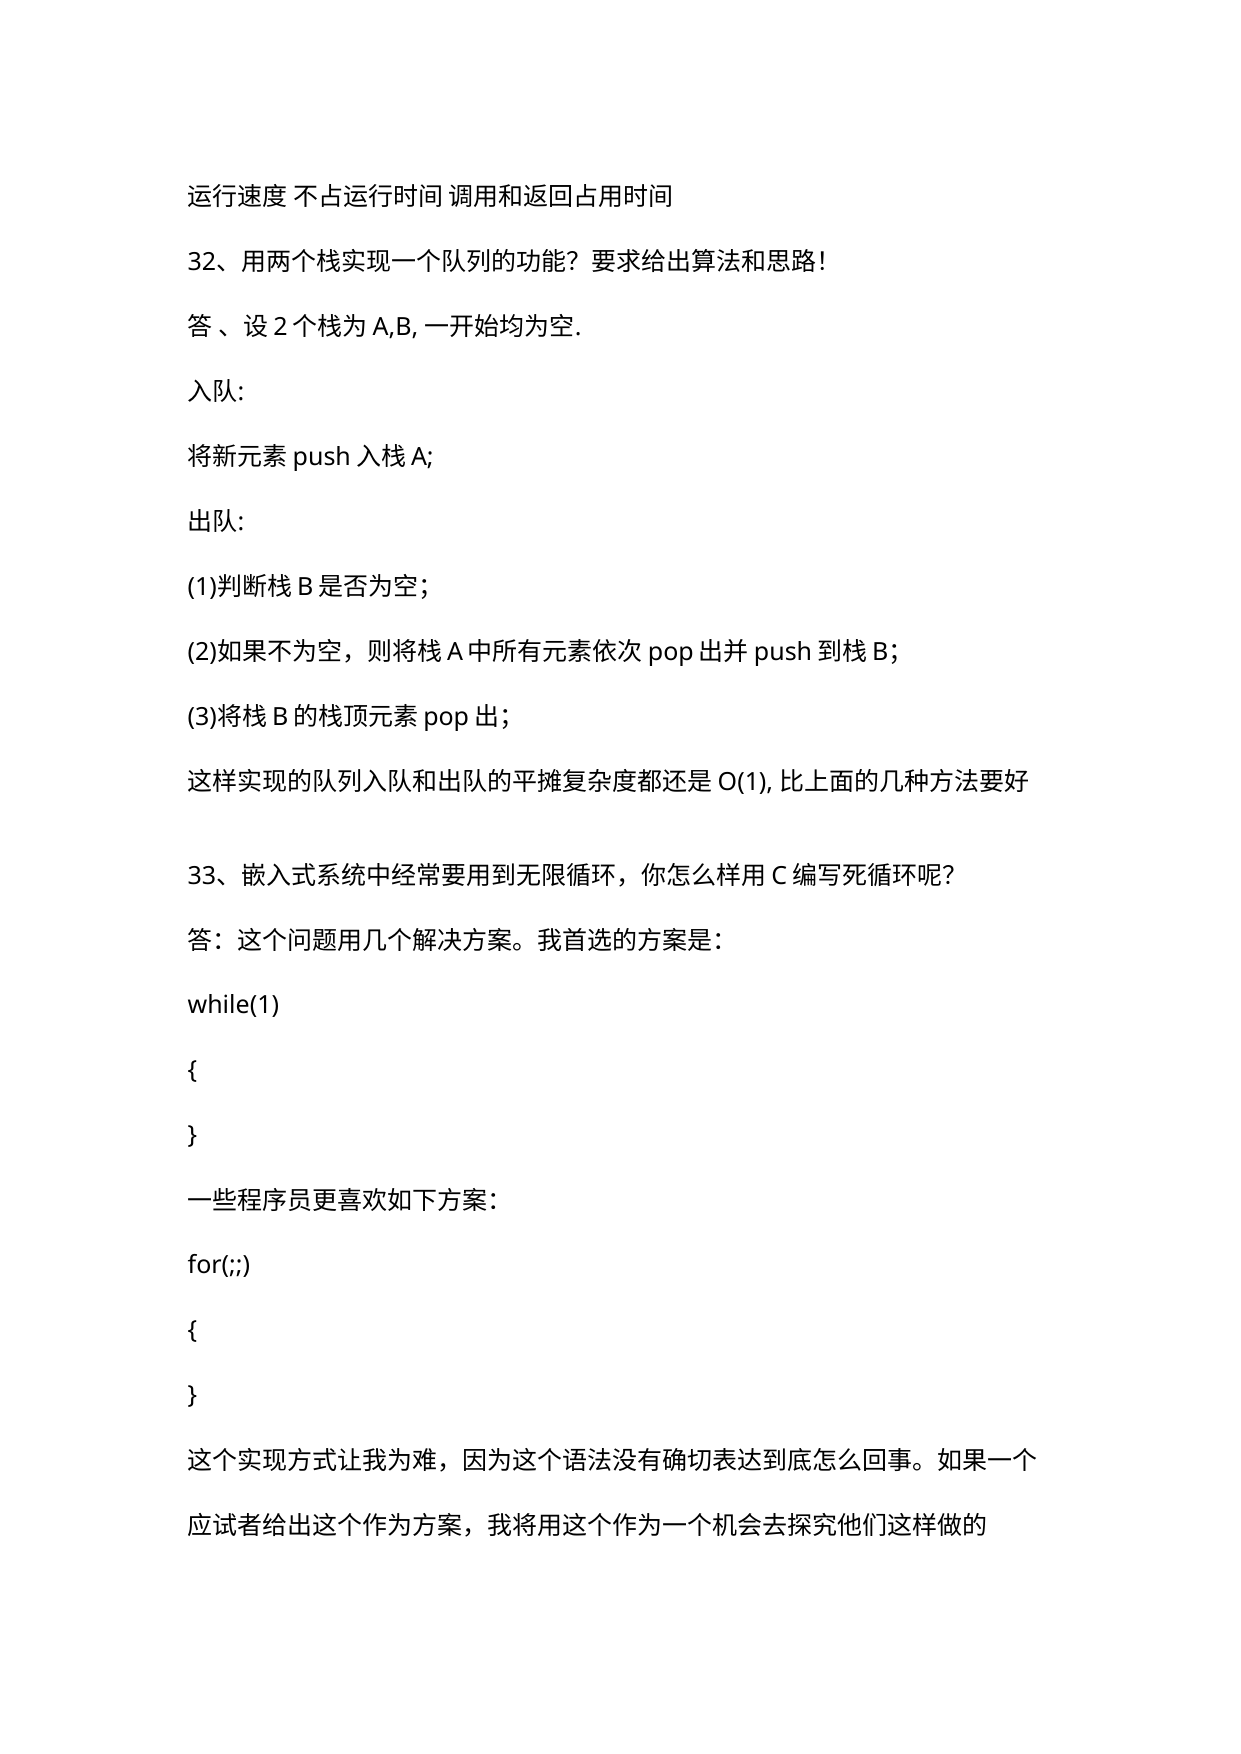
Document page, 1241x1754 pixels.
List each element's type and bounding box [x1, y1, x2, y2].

text [187, 841, 1053, 1556]
text [187, 162, 1053, 812]
